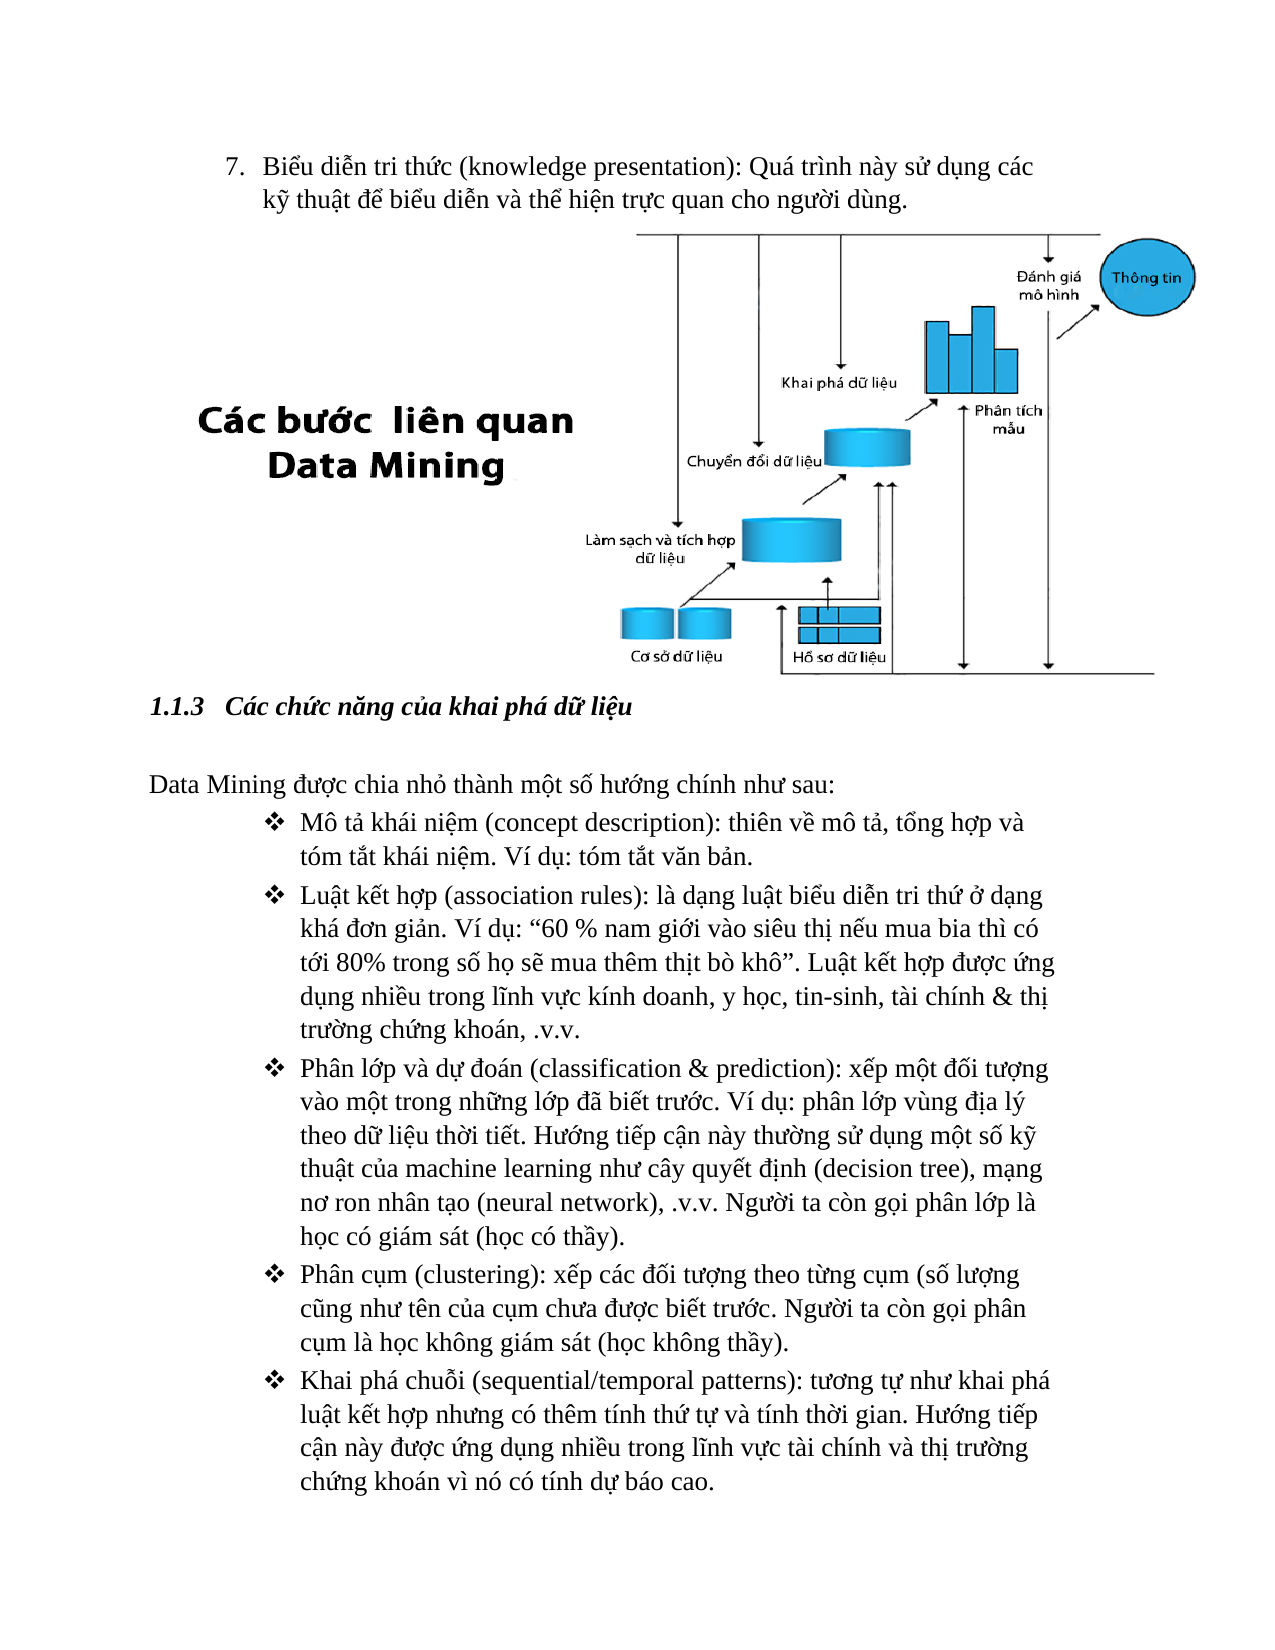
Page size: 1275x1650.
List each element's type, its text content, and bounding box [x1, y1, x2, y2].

list Biểu diễn tri thức (knowledge presentation): Quá trình này sử dụng các kỹ thuật để biểu diễn và thể hiện trực quan cho người dùng. [225, 150, 1058, 215]
list Khai phá chuỗi (sequential/temporal patterns): tương tự như khai phá luật kết hợp nhưng có thêm tính thứ tự và tính thời gian. Hướng tiếp cận này được ứng dụng nhiều trong lĩnh vực tài chính và thị trường chứng khoán vì nó có tính dự báo cao. [262, 1364, 1058, 1496]
text Data Mining được chia nhỏ thành một số hướng chính như sau: [148, 768, 1058, 799]
list Mô tả khái niệm (concept description): thiên về mô tả, tổng hợp và tóm tắt khái niệm. Ví dụ: tóm tắt văn bản. [262, 806, 1058, 871]
list Phân cụm (clustering): xếp các đối tượng theo từng cụm (số lượng cũng như tên của cụm chưa được biết trước. Người ta còn gọi phân cụm là học không giám sát (học không thầy). [262, 1258, 1058, 1357]
list Các chức năng của khai phá dữ liệu [150, 690, 1058, 721]
picture [148, 222, 1229, 683]
list Phân lớp và dự đoán (classification & prediction): xếp một đối tượng vào một trong những lớp đã biết trước. Ví dụ: phân lớp vùng địa lý theo dữ liệu thời tiết. Hướng tiếp cận này thường sử dụng một số kỹ thuật của machine learning như cây quyết định (decision tree), mạng nơ ron nhân tạo (neural network), .v.v. Người ta còn gọi phân lớp là học có giám sát (học có thầy). [262, 1052, 1058, 1251]
list Luật kết hợp (association rules): là dạng luật biểu diễn tri thứ ở dạng khá đơn giản. Ví dụ: “60 % nam giới vào siêu thị nếu mua bia thì có tới 80% trong số họ sẽ mua thêm thịt bò khô”. Luật kết hợp được ứng dụng nhiều trong lĩnh vực kính doanh, y học, tin-sinh, tài chính & thị trường chứng khoán, .v.v. [262, 879, 1058, 1044]
